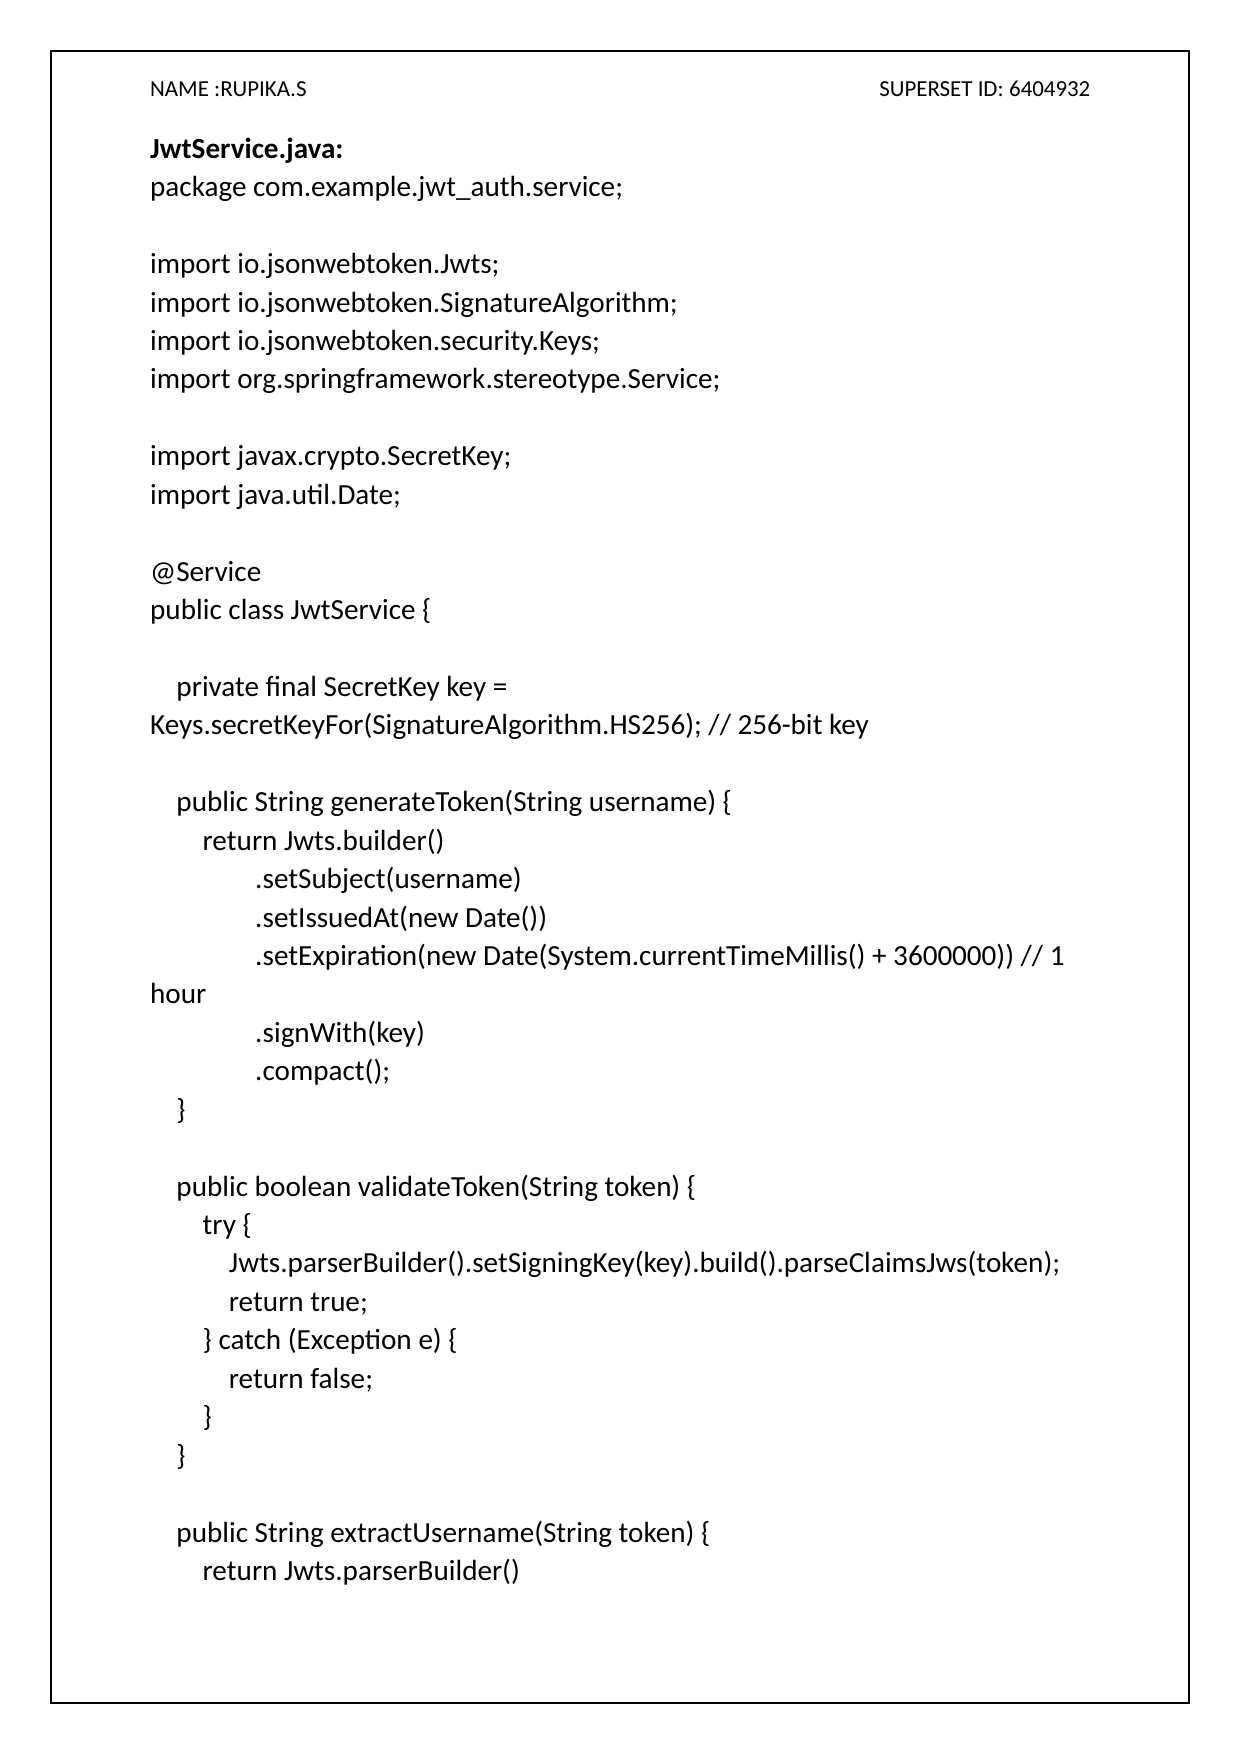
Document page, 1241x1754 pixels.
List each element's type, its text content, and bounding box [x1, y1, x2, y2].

text try { [150, 1206, 1090, 1242]
text .setSubject(username) [150, 860, 1090, 896]
text Jwts.parserBuilder().setSigningKey(key).build().parseClaimsJws(token); [150, 1244, 1090, 1280]
text } [150, 1091, 1090, 1126]
text .signWith(key) [150, 1014, 1090, 1049]
text import io.jsonwebtoken.security.Keys; [150, 322, 1090, 358]
text public class JwtService { [150, 591, 1090, 627]
text public boolean validateToken(String token) { [150, 1168, 1090, 1203]
text public String extractUsername(String token) { [150, 1514, 1090, 1549]
text import io.jsonwebtoken.SignatureAlgorithm; [150, 284, 1090, 319]
text } [150, 1398, 1090, 1434]
text import java.util.Date; [150, 476, 1090, 511]
text public String generateToken(String username) { [150, 783, 1090, 819]
text import org.springframework.stereotype.Service; [150, 361, 1090, 396]
text @Service [150, 553, 1090, 588]
text .compact(); [150, 1052, 1090, 1088]
text .setIssuedAt(new Date()) [150, 899, 1090, 934]
text return Jwts.parserBuilder() [150, 1552, 1090, 1588]
text package com.example.jwt_auth.service; [150, 168, 1090, 204]
text import javax.crypto.SecretKey; [150, 437, 1090, 473]
text } catch (Exception e) { [150, 1321, 1090, 1357]
text import io.jsonwebtoken.Jwts; [150, 245, 1090, 281]
text JwtService.java: [150, 130, 1090, 166]
text .setExpiration(new Date(System.currentTimeMillis() + 3600000)) // 1 hour [150, 937, 1090, 1011]
text return Jwts.builder() [150, 822, 1090, 857]
text return true; [150, 1283, 1090, 1319]
text private final SecretKey key = Keys.secretKeyFor(SignatureAlgorithm.HS256); // 256-bit key [150, 668, 1090, 742]
text return false; [150, 1360, 1090, 1396]
text } [150, 1437, 1090, 1472]
